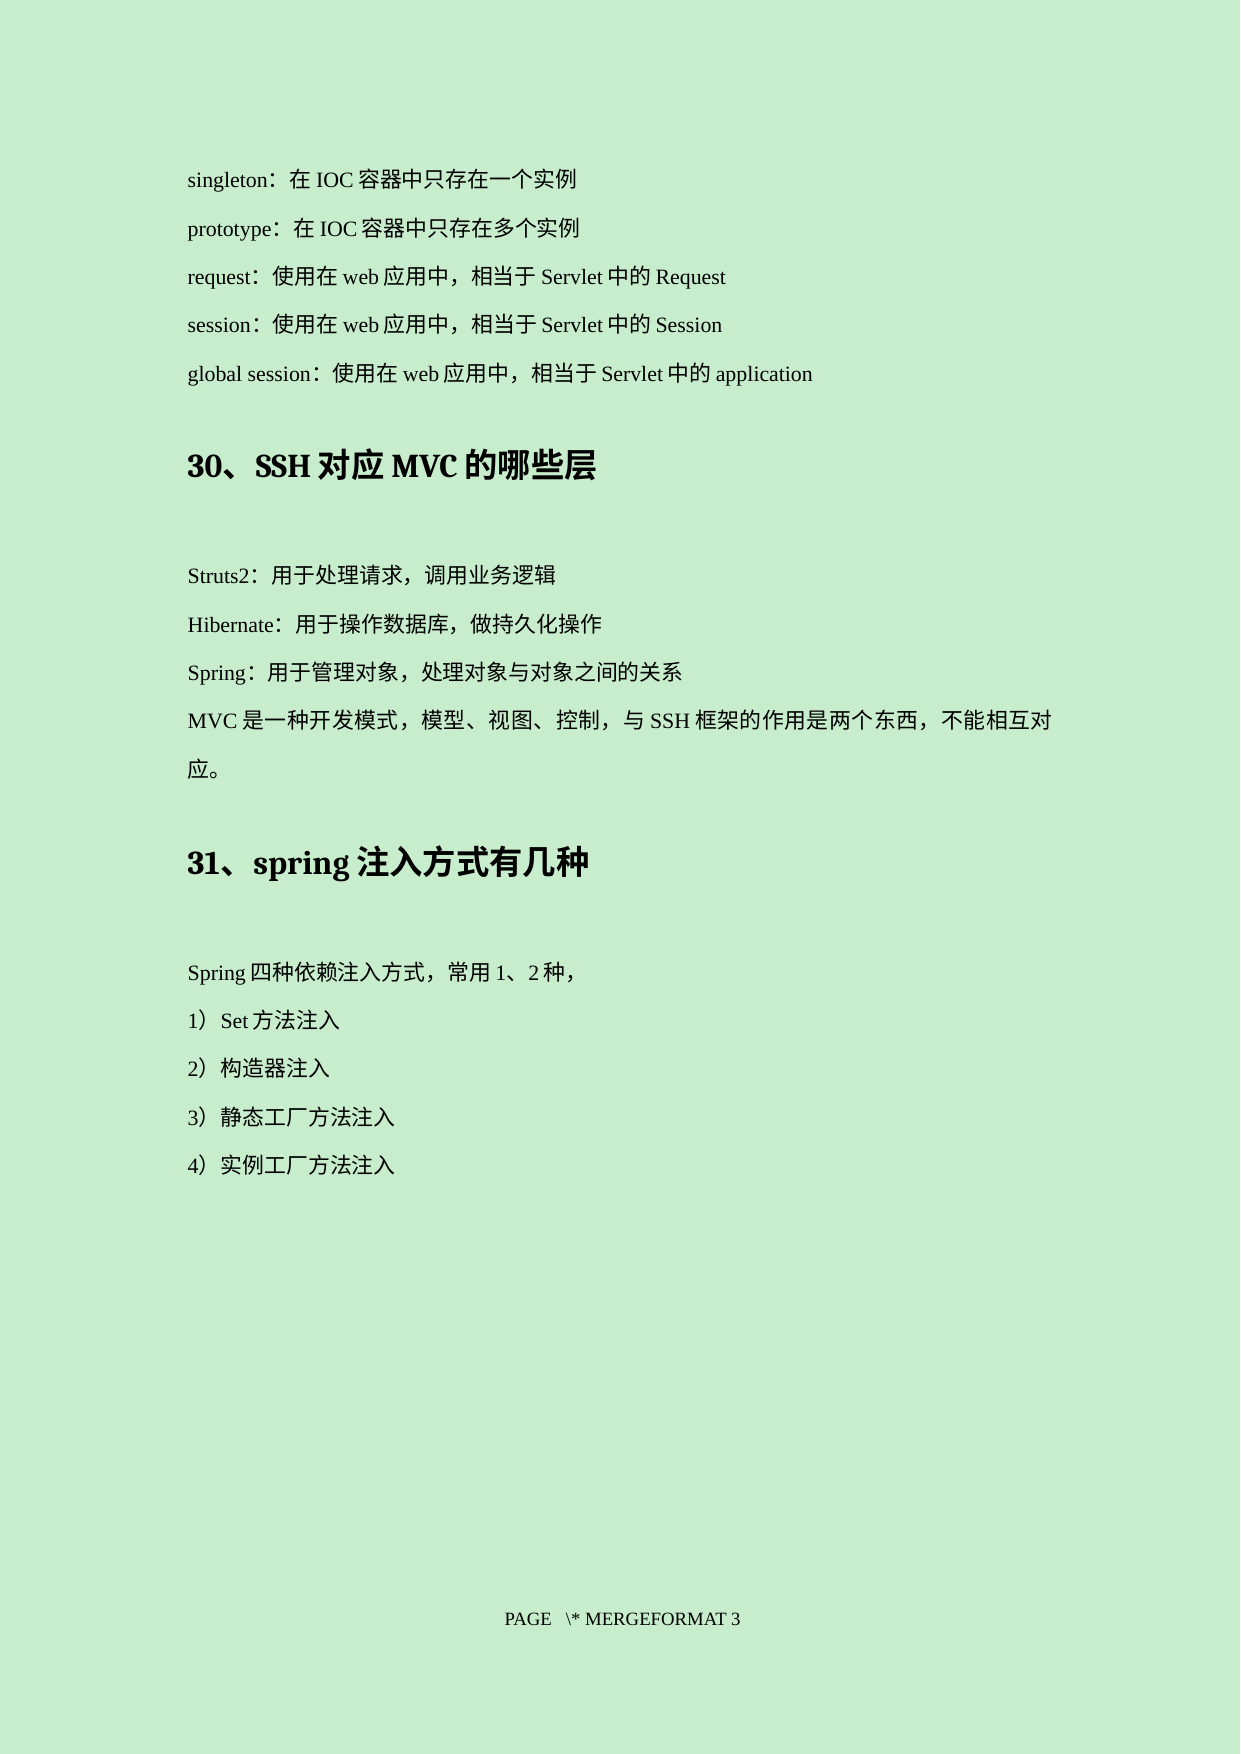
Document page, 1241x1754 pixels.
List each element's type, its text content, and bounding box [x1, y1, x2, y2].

text 3）静态工厂方法注入 [187, 1099, 1053, 1132]
text global session：使用在web应用中，相当于Servlet中的application [187, 355, 1053, 388]
subtitle 31、spring注入方式有几种 [187, 827, 1053, 892]
text request：使用在web应用中，相当于Servlet中的Request [187, 259, 1053, 291]
text prototype：在IOC容器中只存在多个实例 [187, 210, 1053, 243]
text session：使用在web应用中，相当于Servlet中的Session [187, 307, 1053, 339]
text Spring四种依赖注入方式，常用1、2种， [187, 954, 1053, 987]
text 1）Set方法注入 [187, 1003, 1053, 1035]
text Struts2：用于处理请求，调用业务逻辑 [187, 558, 1053, 590]
text 2）构造器注入 [187, 1051, 1053, 1083]
text Hibernate：用于操作数据库，做持久化操作 [187, 606, 1053, 639]
text singleton：在IOC容器中只存在一个实例 [187, 162, 1053, 194]
text MVC是一种开发模式，模型、视图、控制，与SSH框架的作用是两个东西，不能相互对应。 [187, 703, 1053, 784]
subtitle 30、SSH对应MVC的哪些层 [187, 431, 1053, 496]
text 4）实例工厂方法注入 [187, 1148, 1053, 1180]
text Spring：用于管理对象，处理对象与对象之间的关系 [187, 654, 1053, 687]
